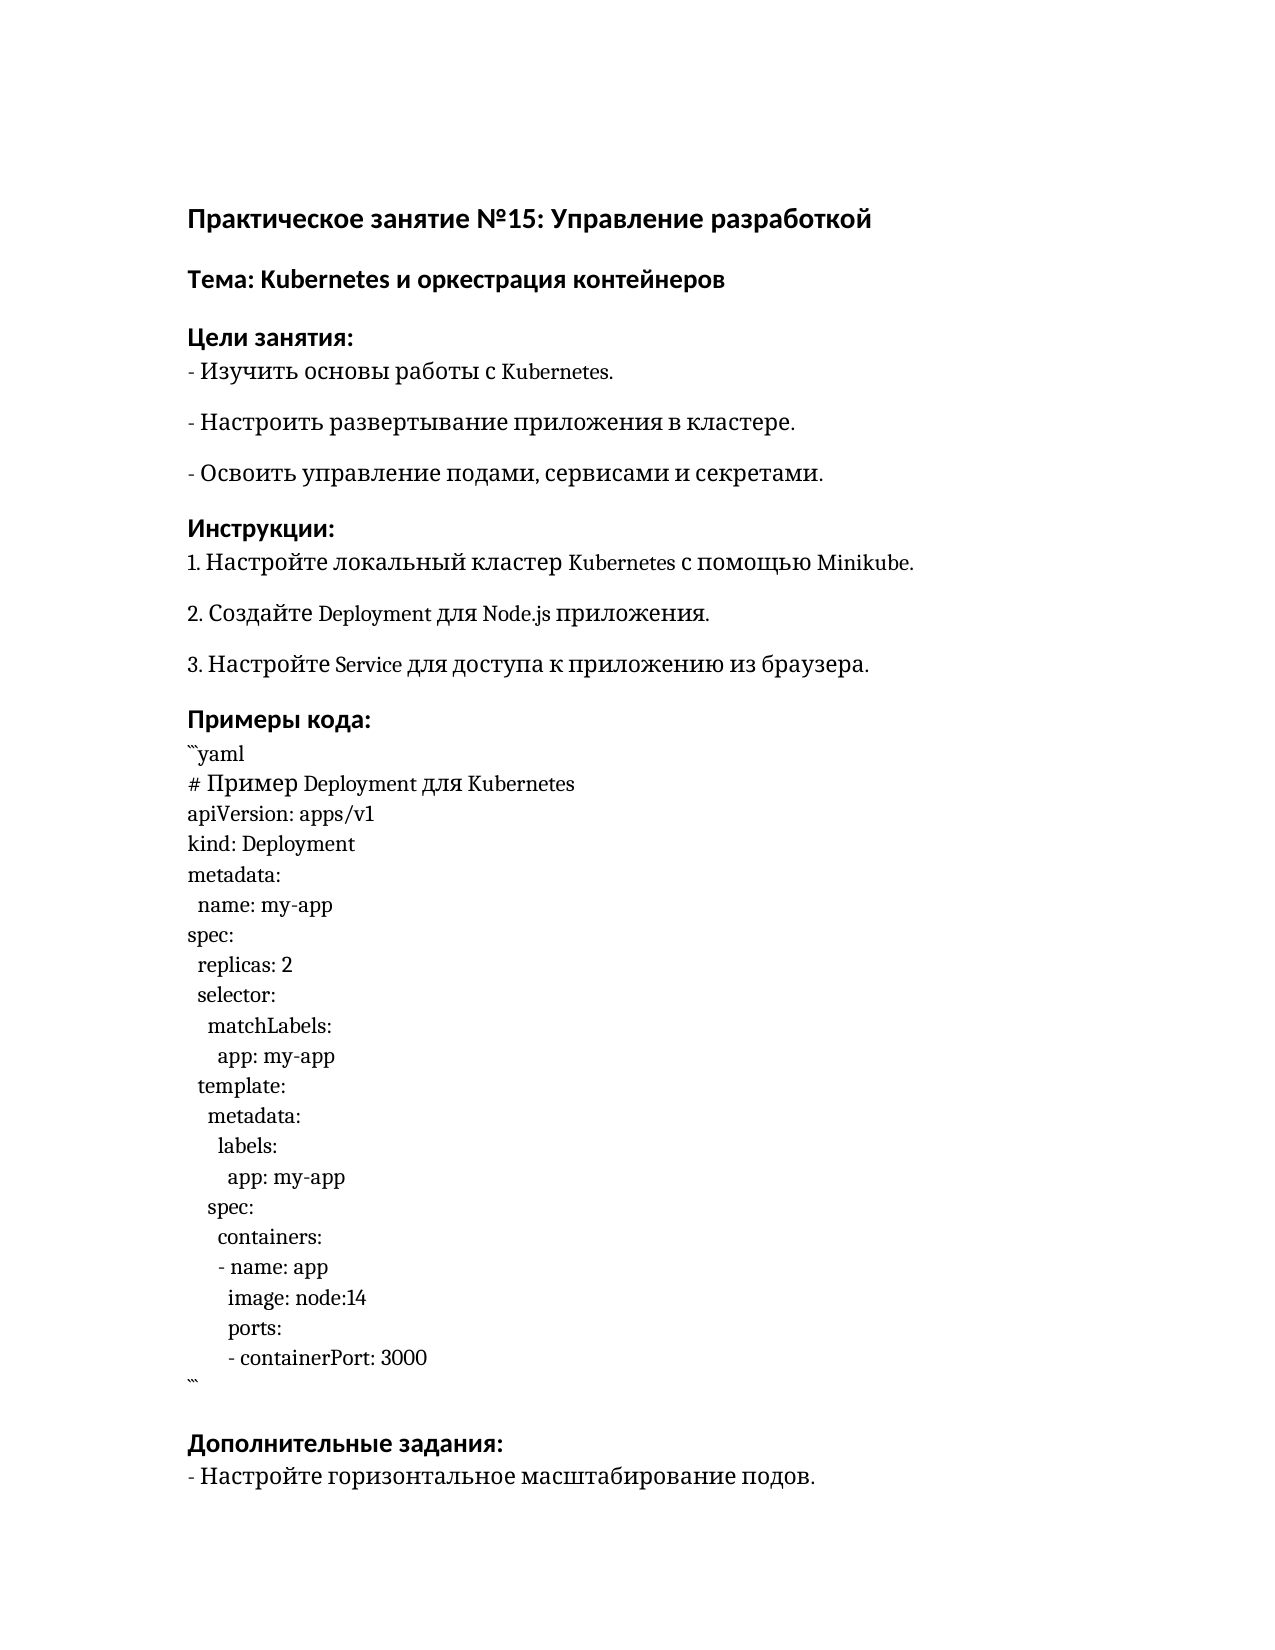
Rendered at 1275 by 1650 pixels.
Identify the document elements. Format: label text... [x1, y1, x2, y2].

subtitle Тема: Kubernetes и оркестрация контейнеров [187, 262, 1087, 295]
subtitle Практическое занятие №15: Управление разработкой [187, 200, 1087, 236]
text 1. Настройте локальный кластер Kubernetes с помощью Minikube. [187, 549, 1087, 576]
text 3. Настройте Service для доступа к приложению из браузера. [187, 652, 1087, 678]
subtitle Дополнительные задания: [187, 1426, 1087, 1459]
text ```yaml # Пример Deployment для Kubernetes apiVersion: apps/v1 kind: Deployment metadata: name: my-app spec: replicas: 2 selector: matchLabels: app: my-app template: metadata: labels: app: my-app spec: containers: - name: app image: node:14 ports: - containerPort: 3000 ``` [187, 741, 1087, 1401]
text - Освоить управление подами, сервисами и секретами. [187, 461, 1087, 487]
text - Настроить развертывание приложения в кластере. [187, 409, 1087, 436]
subtitle Инструкции: [187, 512, 1087, 544]
text - Настройте горизонтальное масштабирование подов. [187, 1464, 1087, 1490]
subtitle Примеры кода: [187, 703, 1087, 736]
text - Изучить основы работы с Kubernetes. [187, 358, 1087, 385]
subtitle Цели занятия: [187, 321, 1087, 353]
text 2. Создайте Deployment для Node.js приложения. [187, 601, 1087, 627]
